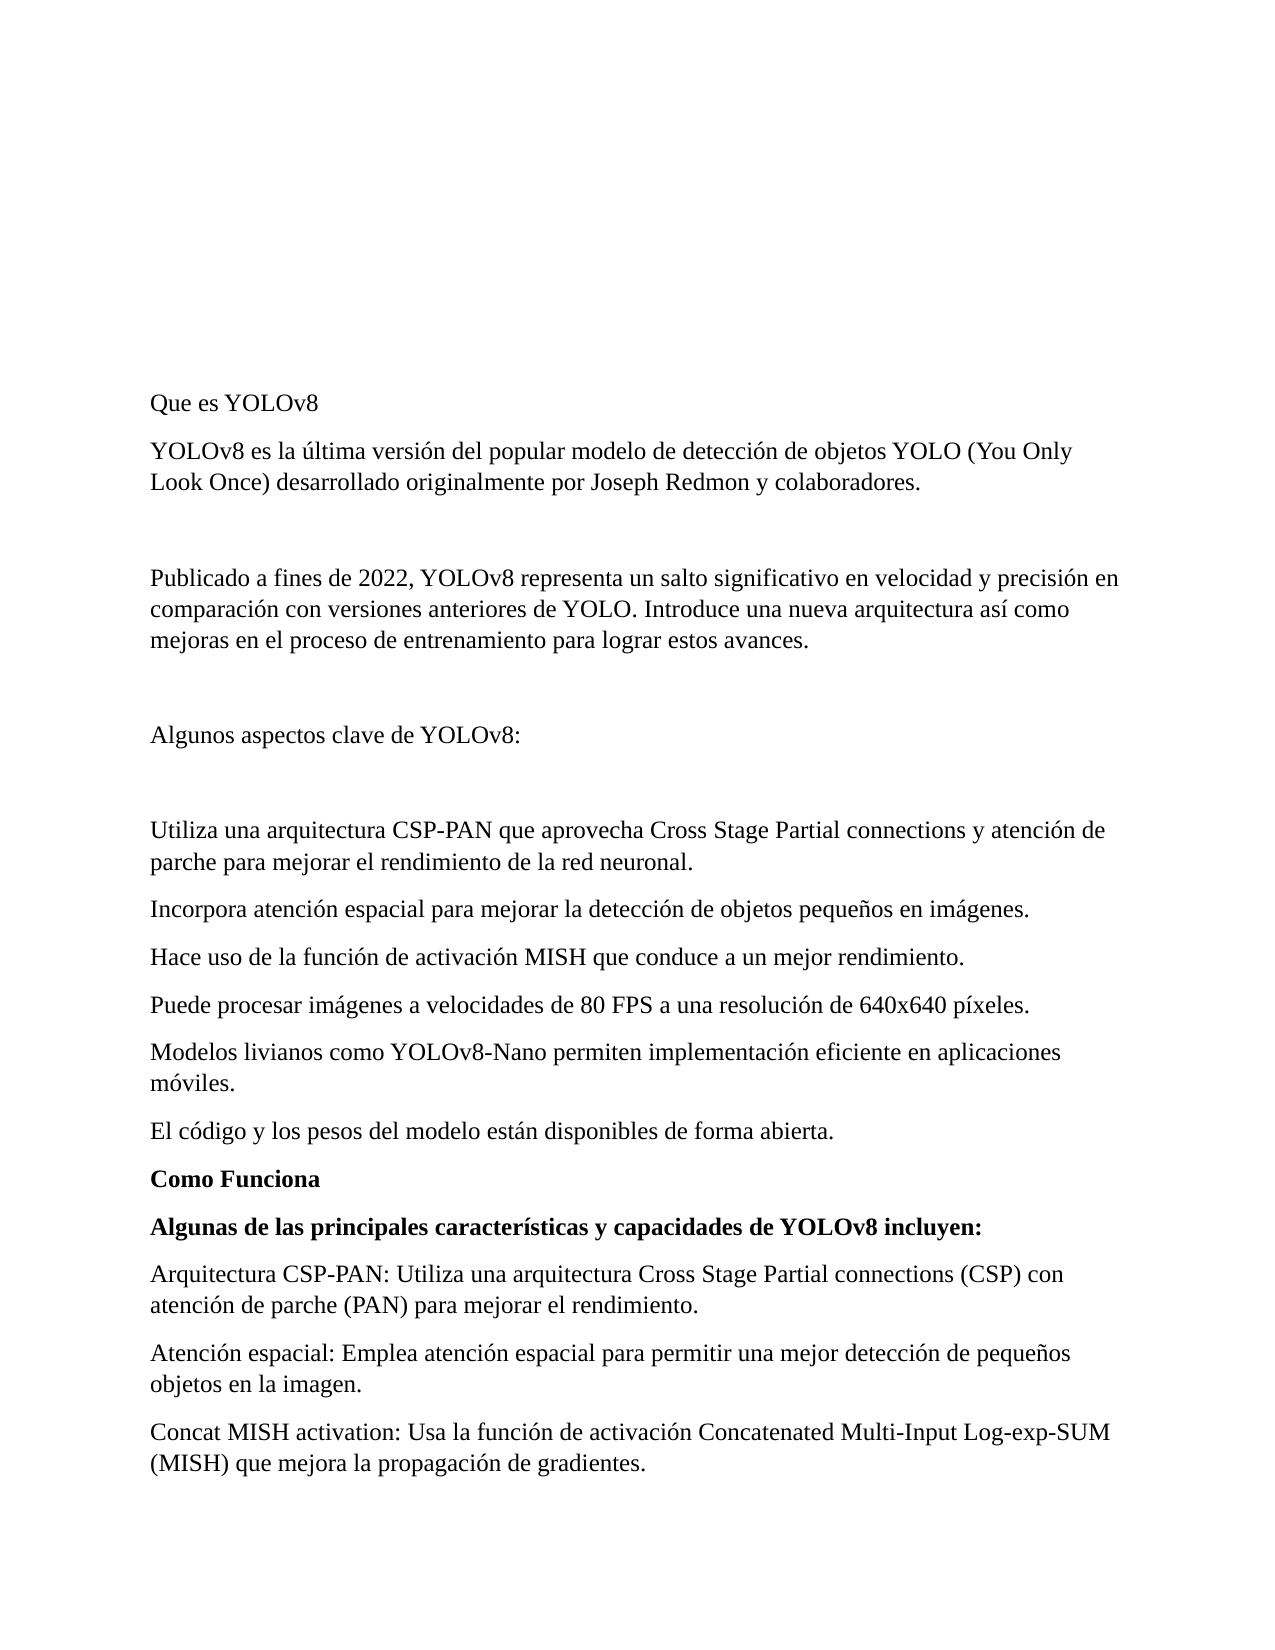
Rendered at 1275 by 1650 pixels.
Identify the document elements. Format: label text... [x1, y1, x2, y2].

text YOLOv8 es la última versión del popular modelo de detección de objetos YOLO (You Only Look Once) desarrollado originalmente por Joseph Redmon y colaboradores. [150, 436, 1125, 496]
text Que es YOLOv8 [150, 388, 1125, 417]
text Arquitectura CSP-PAN: Utiliza una arquitectura Cross Stage Partial connections (CSP) con atención de parche (PAN) para mejorar el rendimiento. [150, 1259, 1125, 1319]
text Algunas de las principales características y capacidades de YOLOv8 incluyen: [150, 1212, 1125, 1240]
text Modelos livianos como YOLOv8-Nano permiten implementación eficiente en aplicaciones móviles. [150, 1037, 1125, 1097]
text Atención espacial: Emplea atención espacial para permitir una mejor detección de pequeños objetos en la imagen. [150, 1338, 1125, 1398]
text Puede procesar imágenes a velocidades de 80 FPS a una resolución de 640x640 píxeles. [150, 990, 1125, 1018]
text Algunos aspectos clave de YOLOv8: [150, 720, 1125, 749]
text Concat MISH activation: Usa la función de activación Concatenated Multi-Input Log-exp-SUM (MISH) que mejora la propagación de gradientes. [150, 1417, 1125, 1477]
text Utiliza una arquitectura CSP-PAN que aprovecha Cross Stage Partial connections y atención de parche para mejorar el rendimiento de la red neuronal. [150, 816, 1125, 875]
text El código y los pesos del modelo están disponibles de forma abierta. [150, 1116, 1125, 1145]
text Como Funciona [150, 1164, 1125, 1193]
text Hace uso de la función de activación MISH que conduce a un mejor rendimiento. [150, 942, 1125, 971]
text Incorpora atención espacial para mejorar la detección de objetos pequeños en imágenes. [150, 894, 1125, 923]
text Publicado a fines de 2022, YOLOv8 representa un salto significativo en velocidad y precisión en comparación con versiones anteriores de YOLO. Introduce una nueva arquitectura así como mejoras en el proceso de entrenamiento para lograr estos avances. [150, 563, 1125, 653]
